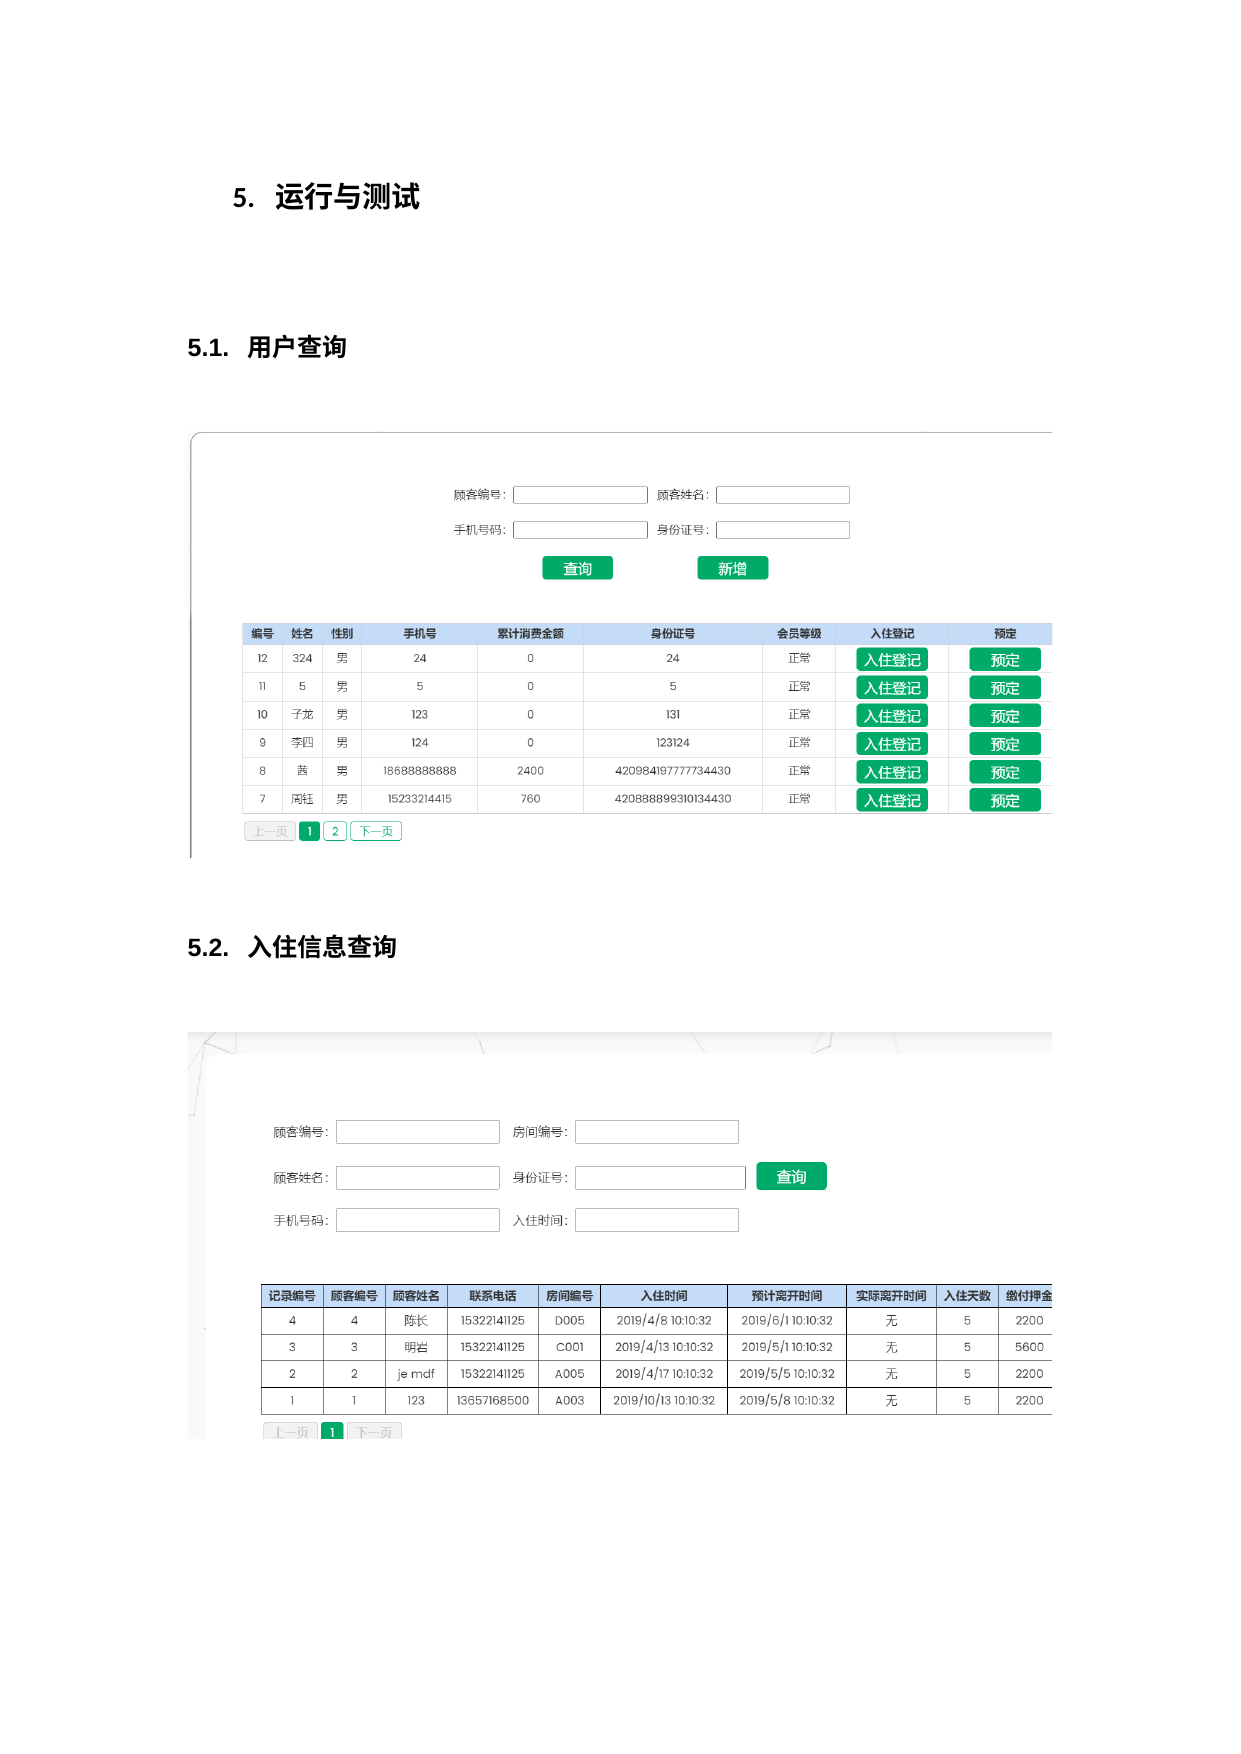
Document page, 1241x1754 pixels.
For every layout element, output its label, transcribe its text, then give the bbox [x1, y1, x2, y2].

subtitle 入住信息查询 [187, 921, 1053, 986]
picture [187, 1038, 1052, 1446]
picture [187, 438, 1053, 865]
subtitle 运行与测试 [232, 162, 1053, 227]
subtitle 用户查询 [187, 321, 1053, 386]
